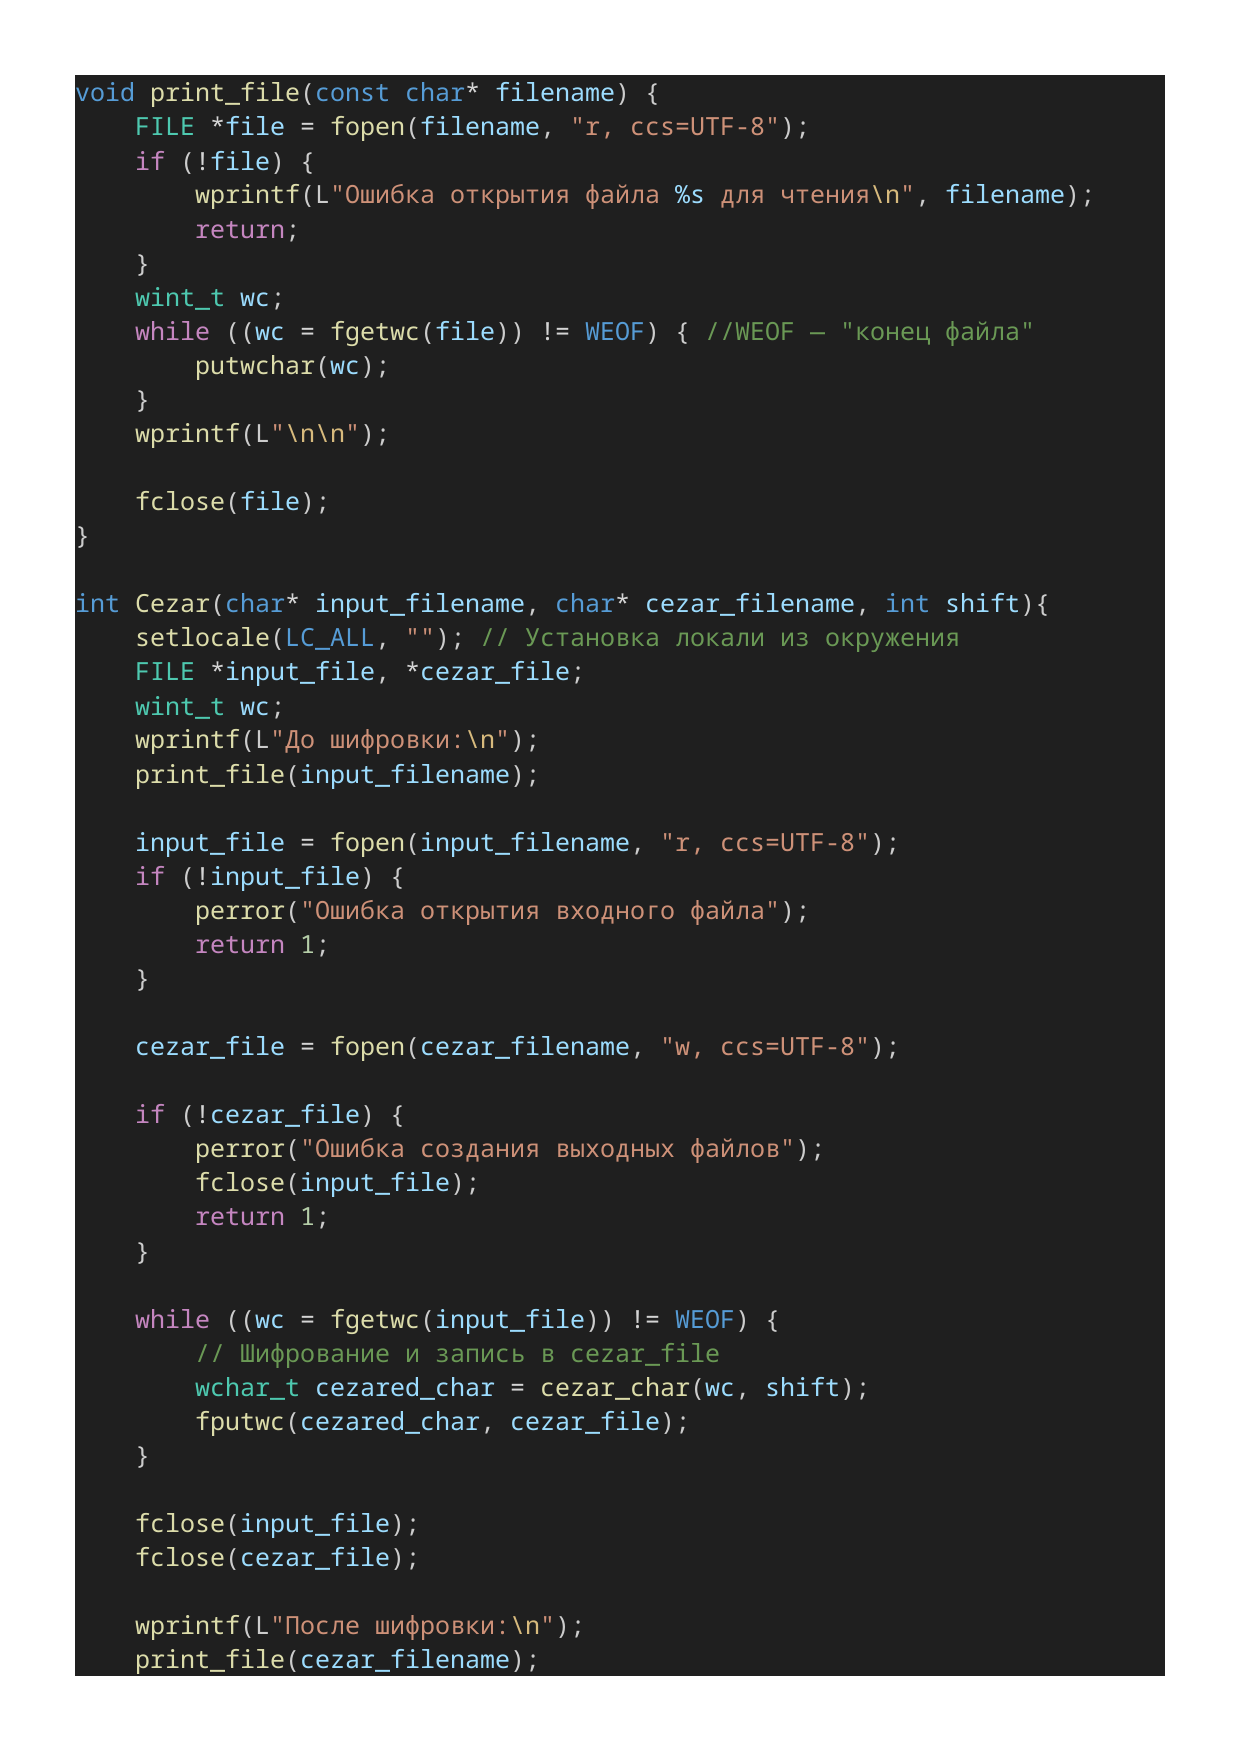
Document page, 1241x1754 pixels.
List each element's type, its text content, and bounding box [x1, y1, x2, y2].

text wprintf(L"После шифровки:\n"); [75, 1608, 1165, 1642]
text setlocale(LC_ALL, ""); // Установка локали из окружения [75, 620, 1165, 654]
text int Cezar(char* input_filename, char* cezar_filename, int shift){ [75, 586, 1165, 620]
text } [75, 1233, 1165, 1267]
text perror("Ошибка открытия входного файла"); [75, 892, 1165, 927]
text } [75, 382, 1165, 416]
text if (!file) { [75, 143, 1165, 177]
text putwchar(wc); [75, 347, 1165, 382]
text return; [75, 211, 1165, 245]
text print_file(cezar_filename); [75, 1642, 1165, 1676]
text // Шифрование и запись в cezar_file [75, 1335, 1165, 1369]
text wprintf(L"Ошибка открытия файла %s для чтения\n", filename); [75, 177, 1165, 211]
text perror("Ошибка создания выходных файлов"); [75, 1131, 1165, 1165]
text FILE *file = fopen(filename, "r, ccs=UTF-8"); [75, 109, 1165, 143]
text fclose(cezar_file); [75, 1540, 1165, 1574]
text if (!cezar_file) { [75, 1097, 1165, 1131]
text while ((wc = fgetwc(input_file)) != WEOF) { [75, 1301, 1165, 1335]
text wint_t wc; [75, 279, 1165, 313]
text return 1; [75, 1199, 1165, 1233]
text fclose(input_file); [75, 1165, 1165, 1199]
text input_file = fopen(input_filename, "r, ccs=UTF-8"); [75, 824, 1165, 858]
text wprintf(L"До шифровки:\n"); [75, 722, 1165, 756]
text FILE *input_file, *cezar_file; [75, 654, 1165, 688]
text if (!input_file) { [75, 858, 1165, 892]
text fclose(file); [75, 484, 1165, 518]
text } [75, 518, 1165, 552]
text print_file(input_filename); [75, 756, 1165, 790]
text fclose(input_file); [75, 1506, 1165, 1540]
text while ((wc = fgetwc(file)) != WEOF) { //WEOF — "конец файла" [75, 313, 1165, 347]
text wchar_t cezared_char = cezar_char(wc, shift); [75, 1369, 1165, 1403]
text fputwc(cezared_char, cezar_file); [75, 1403, 1165, 1437]
text cezar_file = fopen(cezar_filename, "w, ccs=UTF-8"); [75, 1029, 1165, 1063]
text wint_t wc; [75, 688, 1165, 722]
text void print_file(const char* filename) { [75, 75, 1165, 109]
text } [75, 961, 1165, 995]
text } [75, 1437, 1165, 1472]
text } [75, 245, 1165, 279]
text wprintf(L"\n\n"); [75, 416, 1165, 450]
text return 1; [75, 927, 1165, 961]
